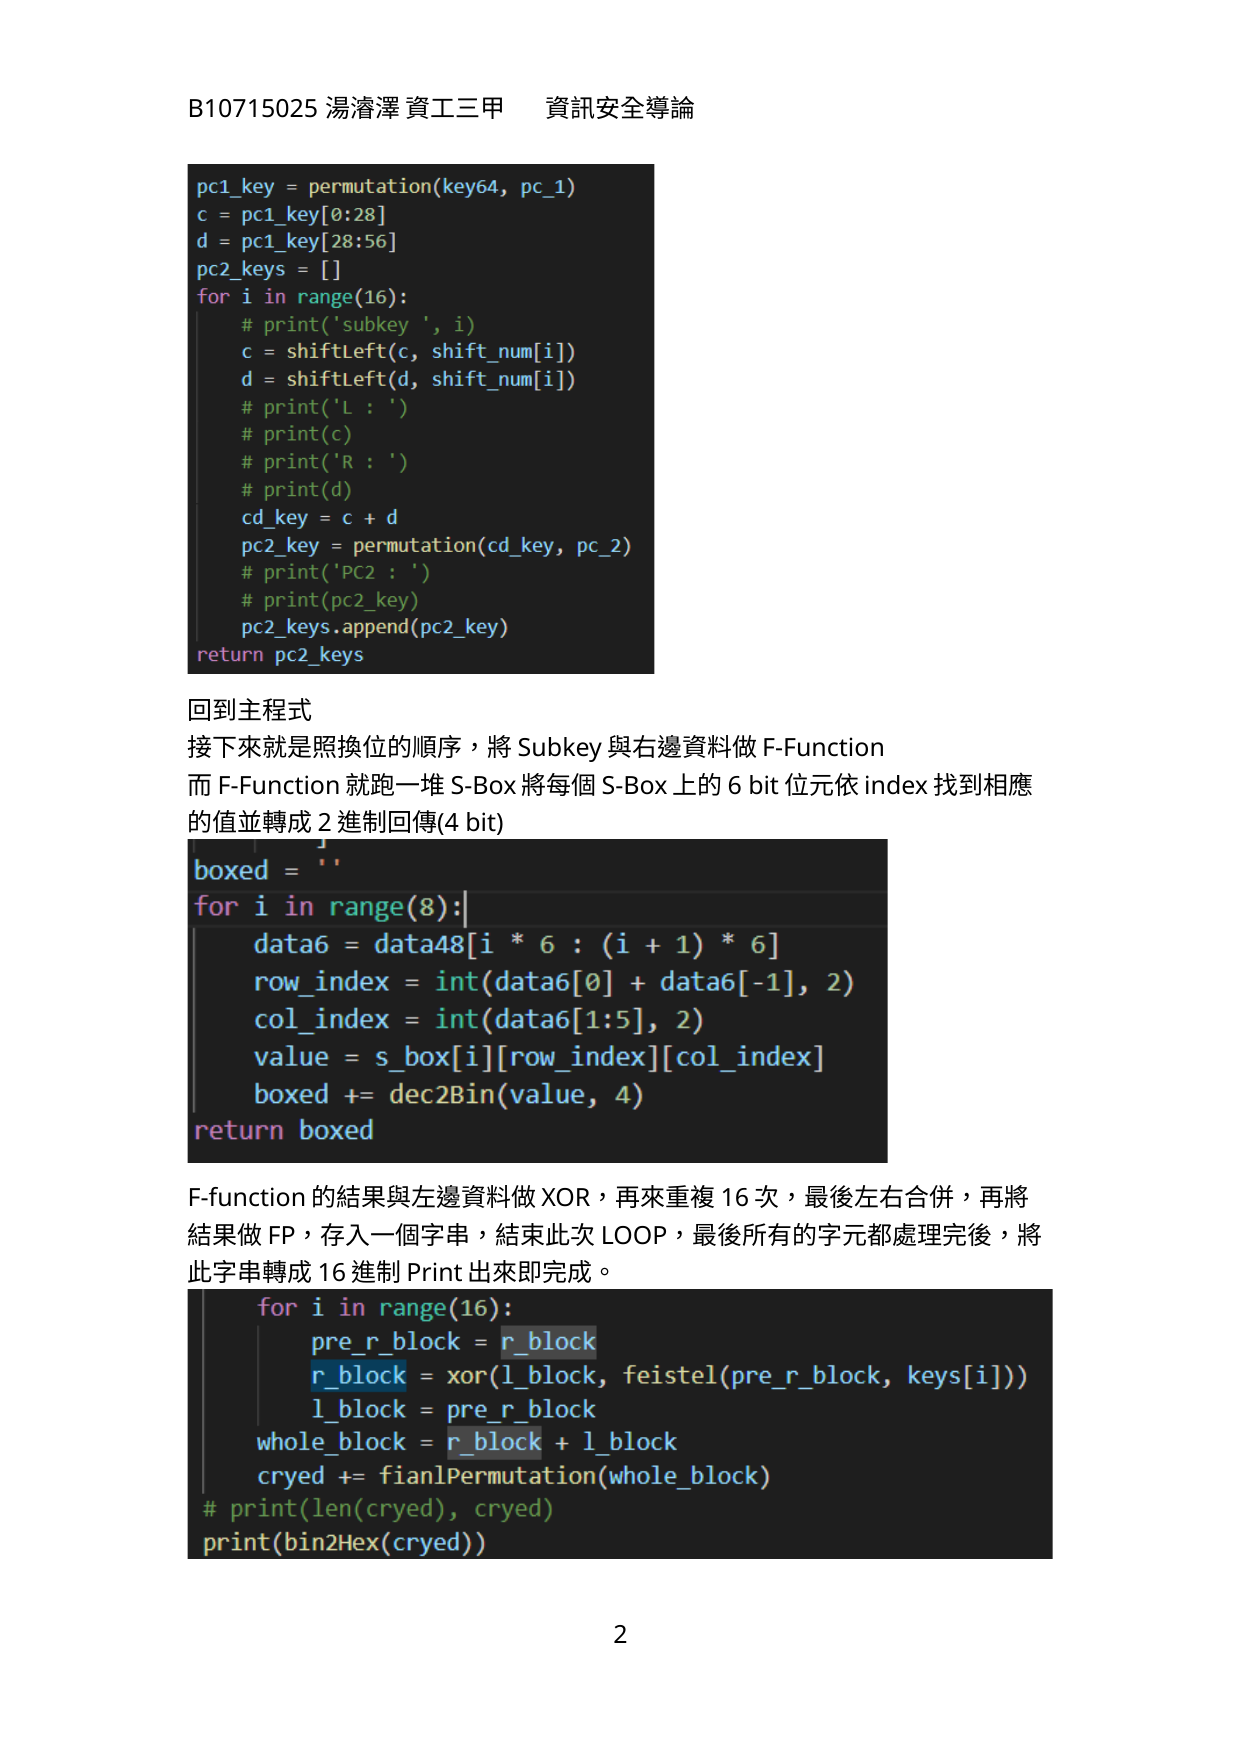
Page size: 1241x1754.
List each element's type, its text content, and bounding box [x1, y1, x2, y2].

text 接下來就是照換位的順序，將Subkey與右邊資料做F-Function [187, 727, 1053, 764]
text 回到主程式 [187, 689, 1053, 727]
picture [187, 1289, 1053, 1559]
picture [187, 164, 655, 674]
picture [187, 839, 888, 1163]
text F-function的結果與左邊資料做XOR，再來重複16次，最後左右合併，再將結果做FP，存入一個字串，結束此次LOOP，最後所有的字元都處理完後，將此字串轉成16進制Print出來即完成。 [187, 1177, 1053, 1289]
text 而F-Function就跑一堆S-Box將每個S-Box上的6 bit位元依index找到相應的值並轉成2進制回傳(4 bit) [187, 764, 1053, 839]
